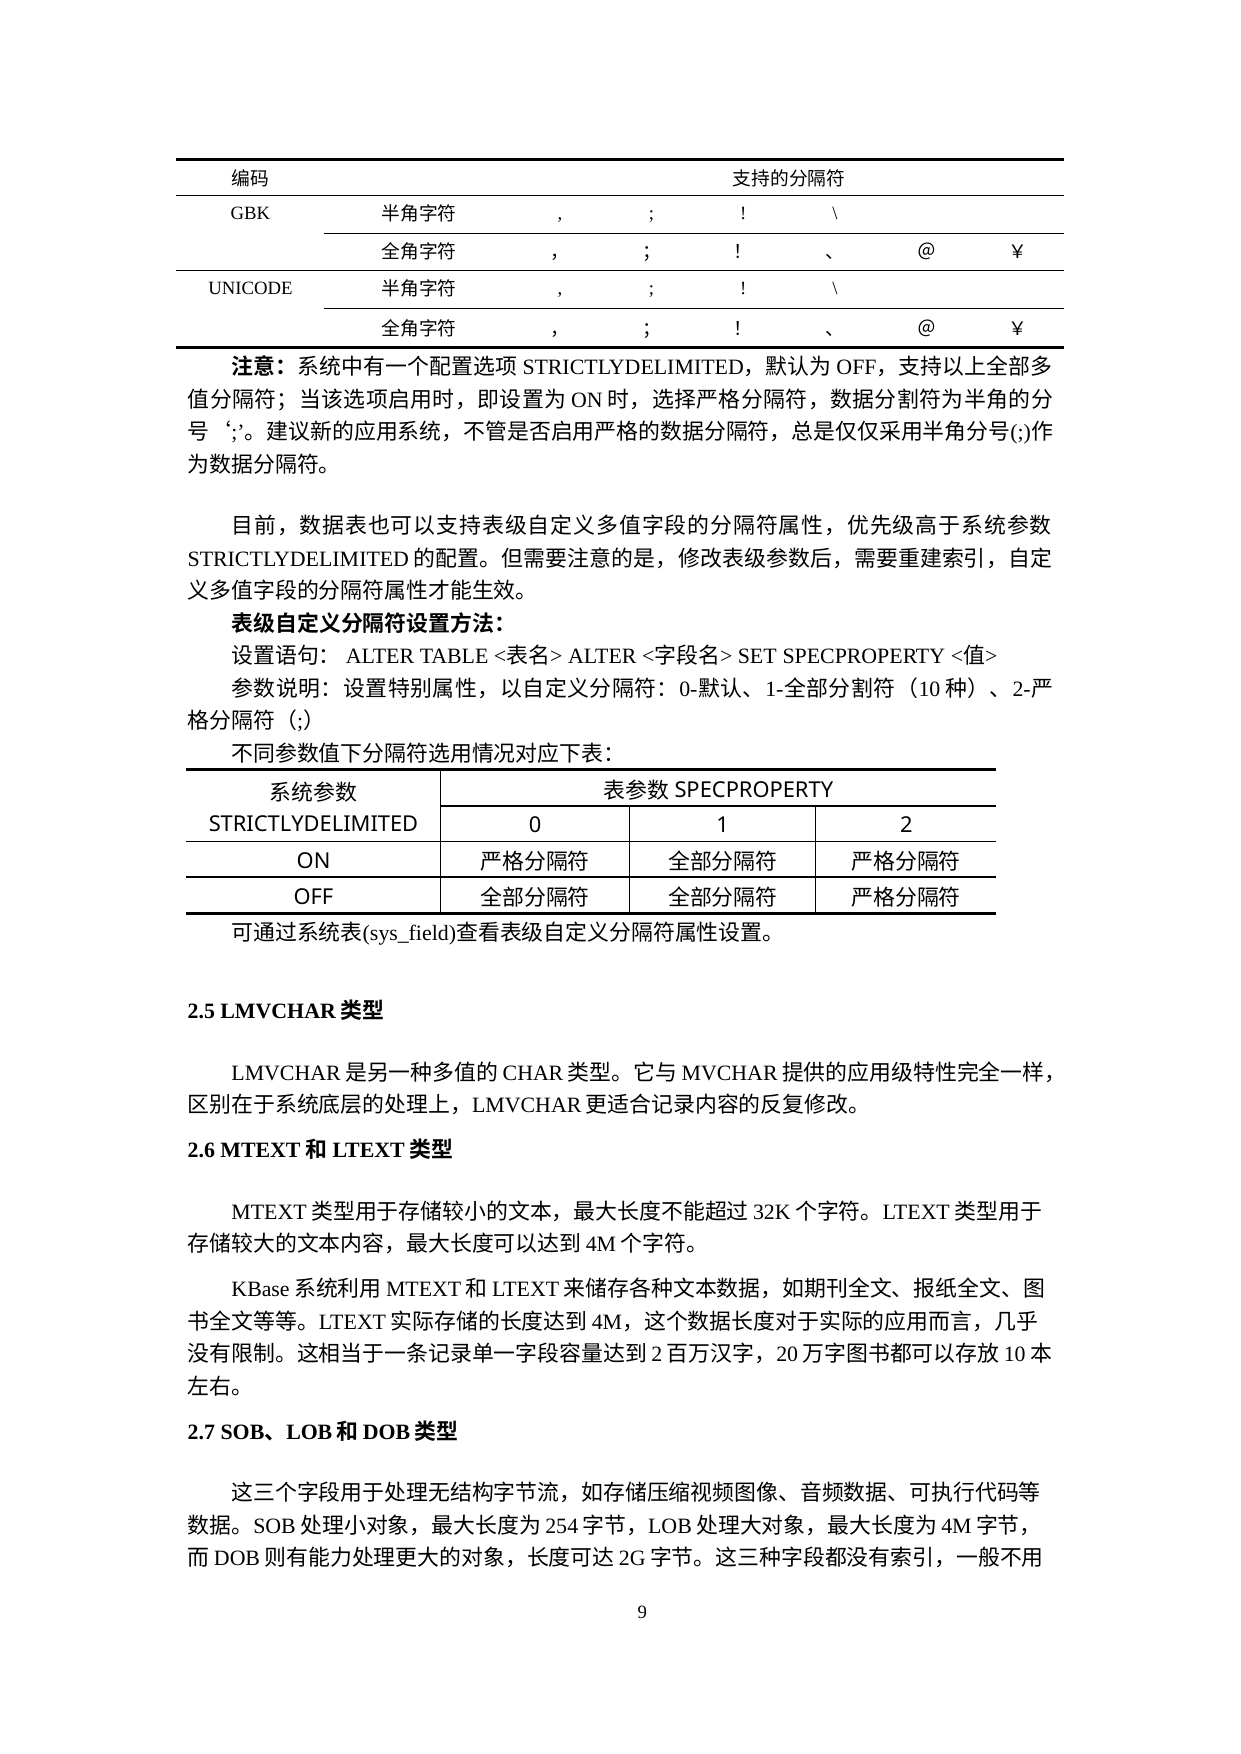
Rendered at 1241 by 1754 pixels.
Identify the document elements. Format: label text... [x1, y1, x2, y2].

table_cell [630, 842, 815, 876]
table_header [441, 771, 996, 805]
text KBase系统利用MTEXT和LTEXT来储存各种文本数据，如期刊全文、报纸全文、图书全文等等。LTEXT实际存储的长度达到4M，这个数据长度对于实际的应用而言，几乎没有限制。这相当于一条记录单一字段容量达到2百万汉字，20万字图书都可以存放10本左右。 [187, 1271, 1053, 1401]
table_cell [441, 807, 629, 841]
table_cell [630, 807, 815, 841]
text LMVCHAR是另一种多值的CHAR类型。它与MVCHAR提供的应用级特性完全一样，区别在于系统底层的处理上，LMVCHAR更适合记录内容的反复修改。 [187, 1054, 1053, 1119]
text 目前，数据表也可以支持表级自定义多值字段的分隔符属性，优先级高于系统参数STRICTLYDELIMITED的配置。但需要注意的是，修改表级参数后，需要重建索引，自定义多值字段的分隔符属性才能生效。 [187, 508, 1053, 605]
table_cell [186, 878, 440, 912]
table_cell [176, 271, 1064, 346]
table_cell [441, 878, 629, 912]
subtitle 2.7 SOB、LOB和DOB类型 [187, 1413, 1053, 1446]
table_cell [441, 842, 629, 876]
text 表级自定义分隔符设置方法： [187, 605, 1053, 638]
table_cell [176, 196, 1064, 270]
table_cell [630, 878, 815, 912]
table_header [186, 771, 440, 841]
text 不同参数值下分隔符选用情况对应下表： [187, 735, 1053, 768]
text 参数说明：设置特别属性，以自定义分隔符：0-默认、1-全部分割符（10种）、2-严格分隔符（;） [187, 670, 1053, 735]
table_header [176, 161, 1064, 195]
text 可通过系统表(sys_field)查看表级自定义分隔符属性设置。 [187, 915, 1053, 947]
subtitle 2.6 MTEXT 和 LTEXT类型 [187, 1132, 1053, 1164]
text 设置语句： ALTER TABLE <表名> ALTER <字段名> SET SPECPROPERTY <值> [187, 638, 1053, 670]
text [187, 1475, 1053, 1572]
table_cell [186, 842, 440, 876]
text MTEXT类型用于存储较小的文本，最大长度不能超过32K个字符。LTEXT类型用于存储较大的文本内容，最大长度可以达到4M个字符。 [187, 1193, 1053, 1258]
subtitle 2.5 LMVCHAR类型 [187, 992, 1053, 1025]
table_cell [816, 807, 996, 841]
text 注意：系统中有一个配置选项STRICTLYDELIMITED，默认为OFF，支持以上全部多值分隔符；当该选项启用时，即设置为ON时，选择严格分隔符，数据分割符为半角的分号‘;’。建议新的应用系统，不管是否启用严格的数据分隔符，总是仅仅采用半角分号(;)作为数据分隔符。 [187, 349, 1053, 479]
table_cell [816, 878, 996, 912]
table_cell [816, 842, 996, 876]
